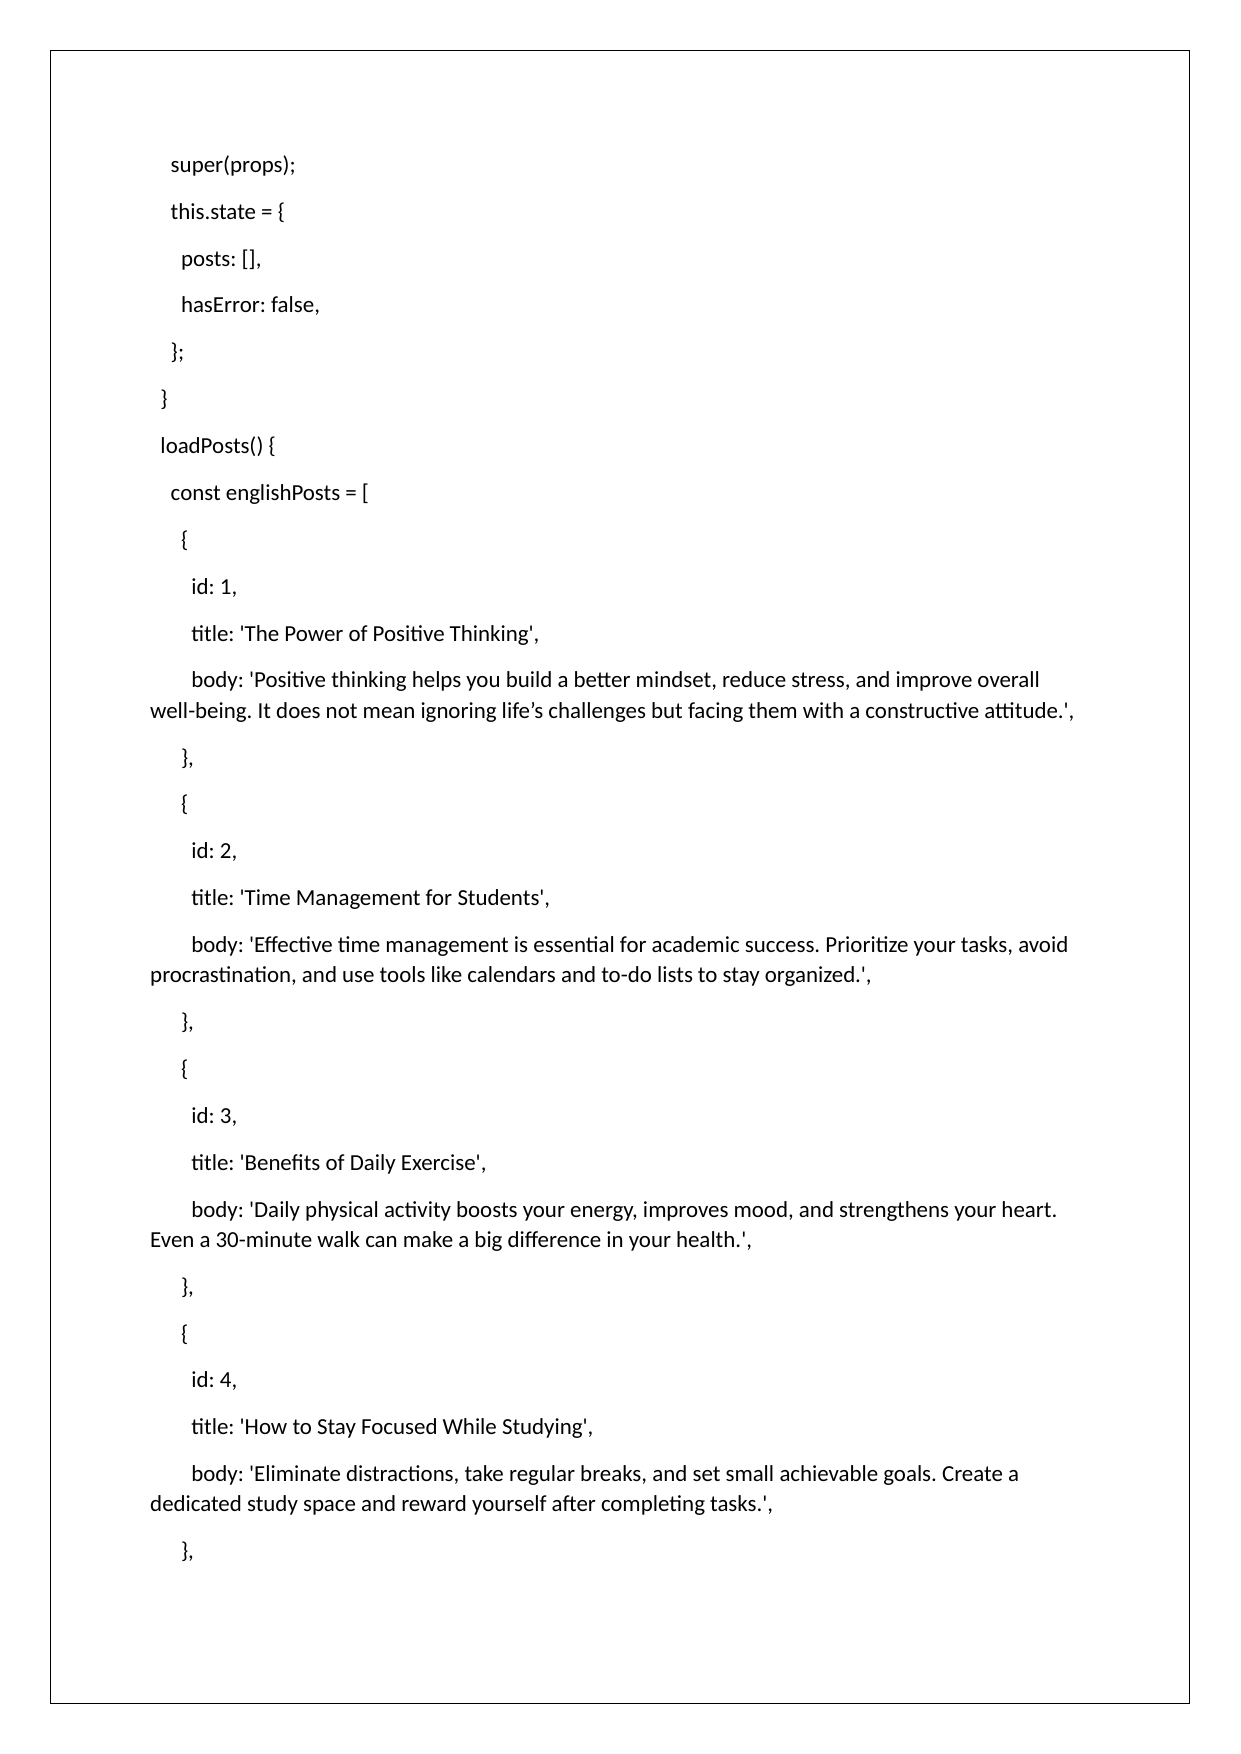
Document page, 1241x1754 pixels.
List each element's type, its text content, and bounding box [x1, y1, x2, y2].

text id: 2, [150, 836, 1090, 864]
text const englishPosts = [ [150, 478, 1090, 506]
text hasError: false, [150, 291, 1090, 319]
text }, [150, 1536, 1090, 1564]
text body: 'Effective time management is essential for academic success. Prioritize your tasks, avoid procrastination, and use tools like calendars and to-do lists to stay organized.', [150, 930, 1090, 988]
text posts: [], [150, 244, 1090, 272]
text }, [150, 743, 1090, 771]
text { [150, 1054, 1090, 1082]
text body: 'Positive thinking helps you build a better mindset, reduce stress, and improve overall well-being. It does not mean ignoring life’s challenges but facing them with a constructive attitude.', [150, 666, 1090, 724]
text }, [150, 1007, 1090, 1035]
text title: 'How to Stay Focused While Studying', [150, 1412, 1090, 1441]
text { [150, 525, 1090, 553]
text { [150, 789, 1090, 818]
text } [150, 384, 1090, 412]
text id: 1, [150, 572, 1090, 600]
text body: 'Eliminate distractions, take regular breaks, and set small achievable goals. Create a dedicated study space and reward yourself after completing tasks.', [150, 1459, 1090, 1518]
text { [150, 1319, 1090, 1347]
text this.state = { [150, 197, 1090, 225]
text loadPosts() { [150, 431, 1090, 459]
text title: 'Benefits of Daily Exercise', [150, 1148, 1090, 1176]
text title: 'Time Management for Students', [150, 883, 1090, 911]
text title: 'The Power of Positive Thinking', [150, 619, 1090, 647]
text id: 3, [150, 1101, 1090, 1129]
text id: 4, [150, 1366, 1090, 1394]
text body: 'Daily physical activity boosts your energy, improves mood, and strengthens your heart. Even a 30-minute walk can make a big difference in your health.', [150, 1195, 1090, 1253]
text }; [150, 337, 1090, 366]
text }, [150, 1272, 1090, 1300]
text super(props); [150, 150, 1090, 178]
